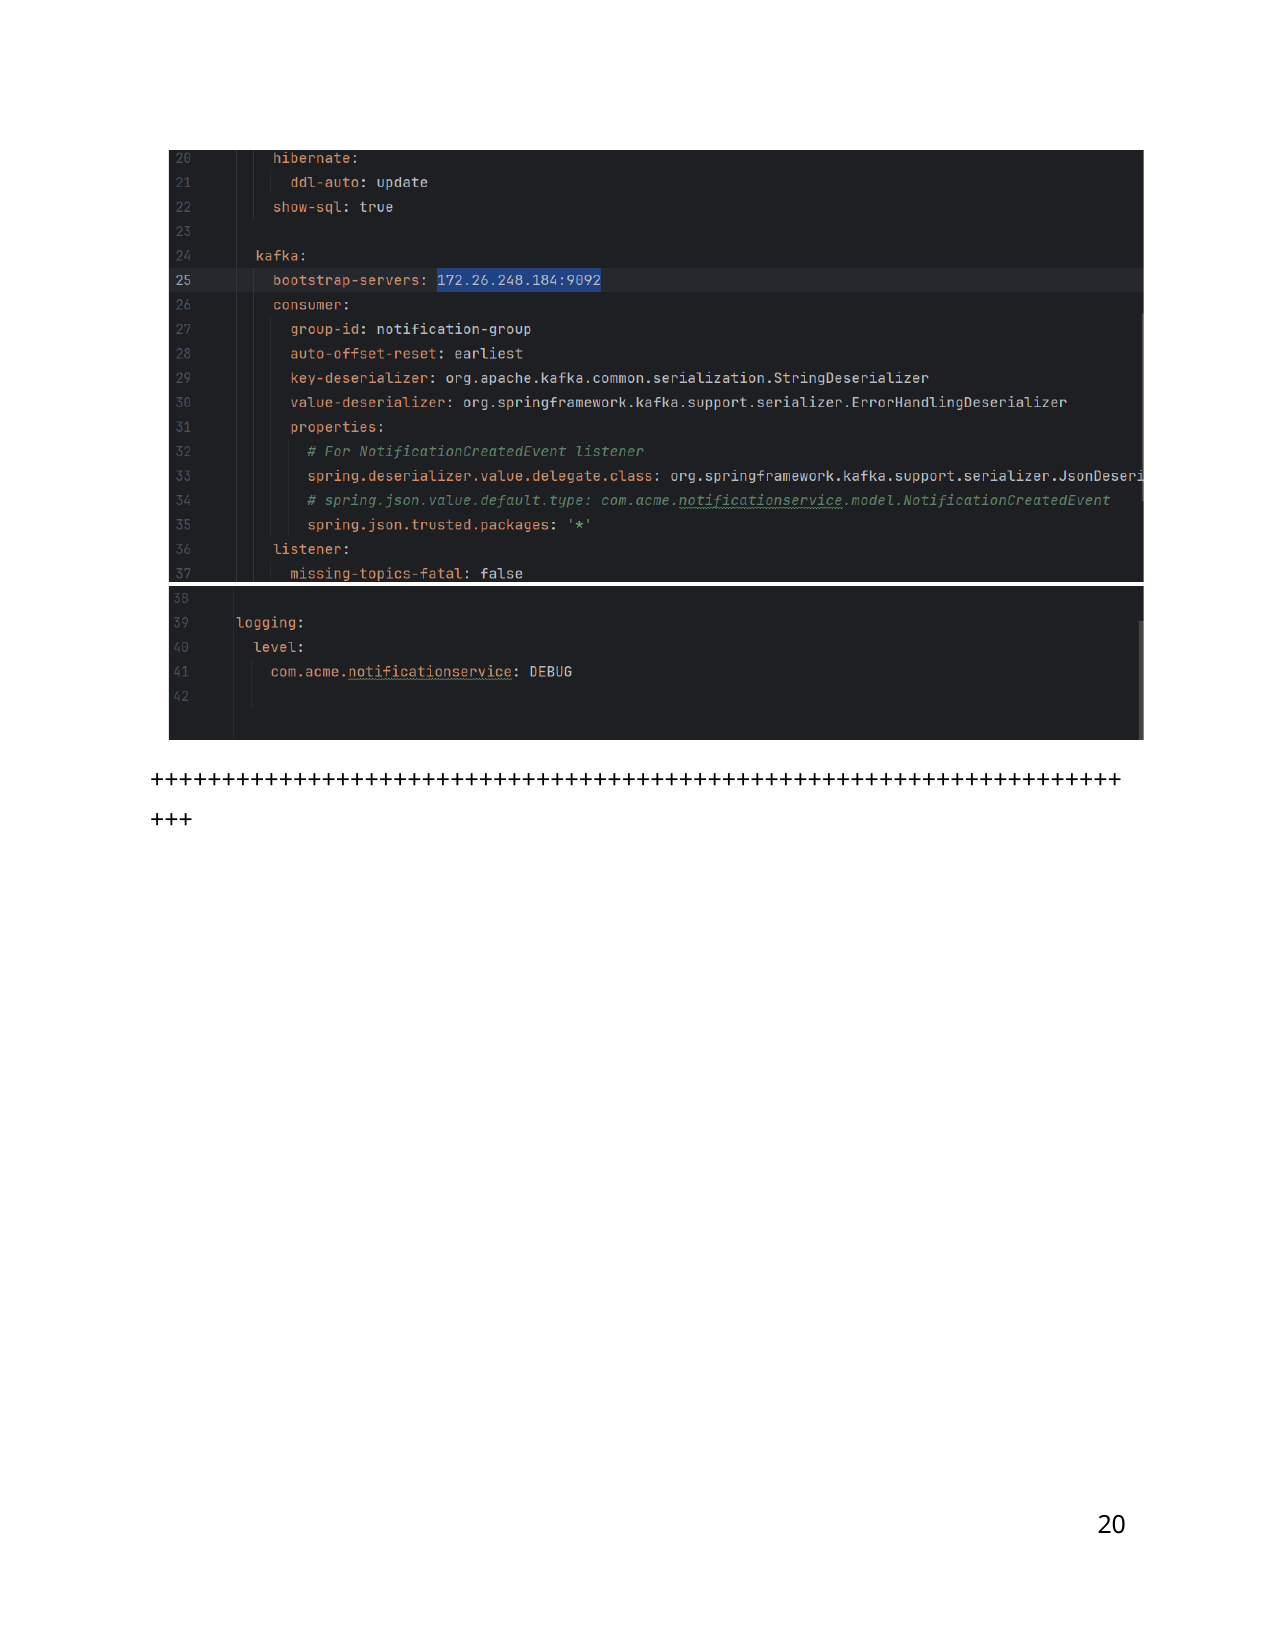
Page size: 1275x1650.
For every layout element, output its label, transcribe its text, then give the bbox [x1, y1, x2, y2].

text +++++++++++++++++++++++++++++++++++++++++++++++++++++++++++++++++++++++ [150, 762, 1125, 835]
